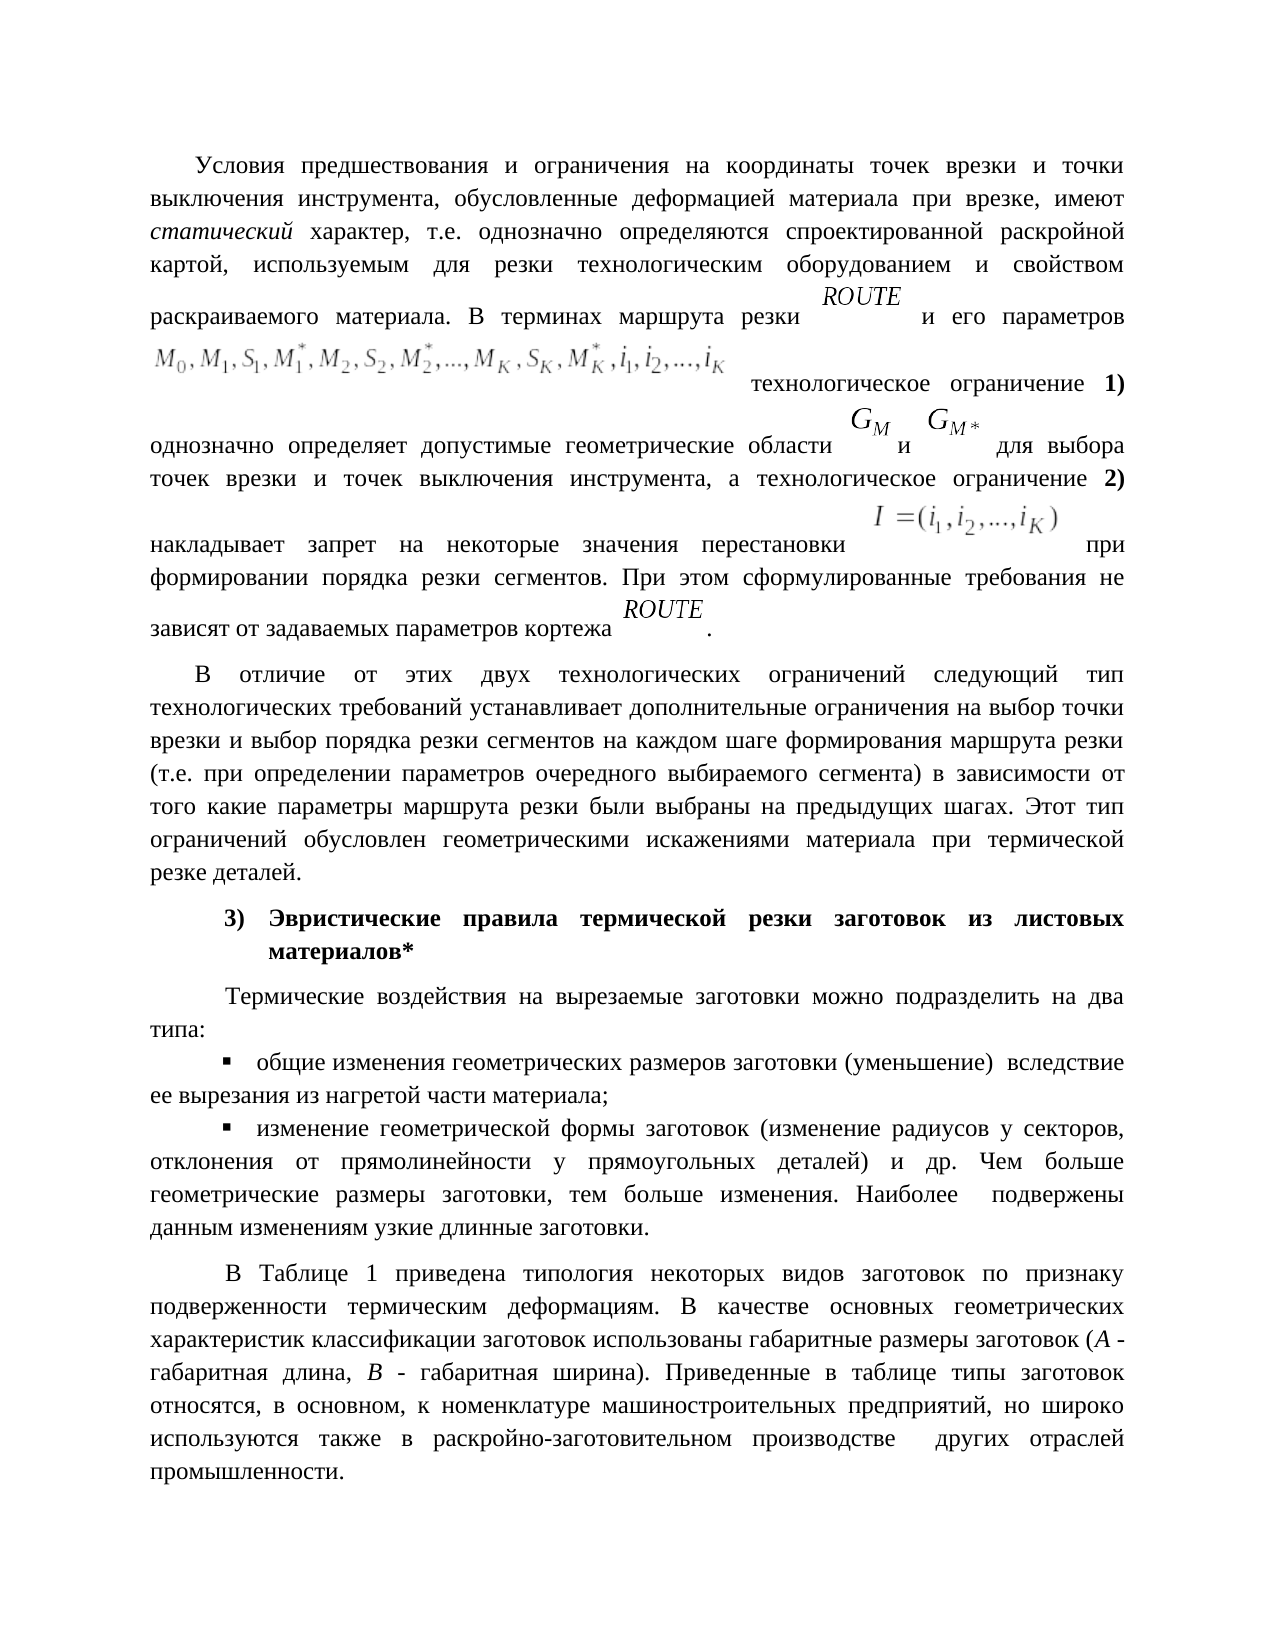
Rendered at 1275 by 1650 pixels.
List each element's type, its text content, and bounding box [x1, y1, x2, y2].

text В Таблице 1 приведена типология некоторых видов заготовок по признаку подверженности термическим деформациям. В качестве основных геометрических характеристик классификации заготовок использованы габаритные размеры заготовок (A - габаритная длина, B - габаритная ширина). Приведенные в таблице типы заготовок относятся, в основном, к номенклатуре машиностроительных предприятий, но широко используются также в раскройно-заготовительном производстве других отраслей промышленности. [150, 1258, 1125, 1485]
text В отличие от этих двух технологических ограничений следующий тип технологических требований устанавливает дополнительные ограничения на выбор точки врезки и выбор порядка резки сегментов на каждом шаге формирования маршрута резки (т.е. при определении параметров очередного выбираемого сегмента) в зависимости от того какие параметры маршрута резки были выбраны на предыдущих шагах. Этот тип ограничений обусловлен геометрическими искажениями материала при термической резке деталей. [150, 659, 1125, 886]
list изменение геометрической формы заготовок (изменение радиусов у секторов, отклонения от прямолинейности у прямоугольных деталей) и др. Чем больше геометрические размеры заготовки, тем больше изменения. Наиболее подвержены данным изменениям узкие длинные заготовки. [150, 1113, 1125, 1241]
list общие изменения геометрических размеров заготовки (уменьшение) вследствие ее вырезания из нагретой части материала; [150, 1047, 1125, 1109]
text Термические воздействия на вырезаемые заготовки можно подразделить на два типа: [150, 981, 1125, 1043]
list Эвристические правила термической резки заготовок из листовых материалов* [224, 903, 1125, 964]
text Условия предшествования и ограничения на координаты точек врезки и точки выключения инструмента, обусловленные деформацией материала при врезке, имеют статический характер, т.е. однозначно определяются спроектированной раскройной картой, используемым для резки технологическим оборудованием и свойством раскраиваемого материала. В терминах маршрута резки и его параметров технологическое ограничение 1) однозначно определяет допустимые геометрические области и для выбора точек врезки и точек выключения инструмента, а технологическое ограничение 2) накладывает запрет на некоторые значения перестановки при формировании порядка резки сегментов. При этом сформулированные требования не зависят от задаваемых параметров кортежа . [150, 150, 1125, 642]
